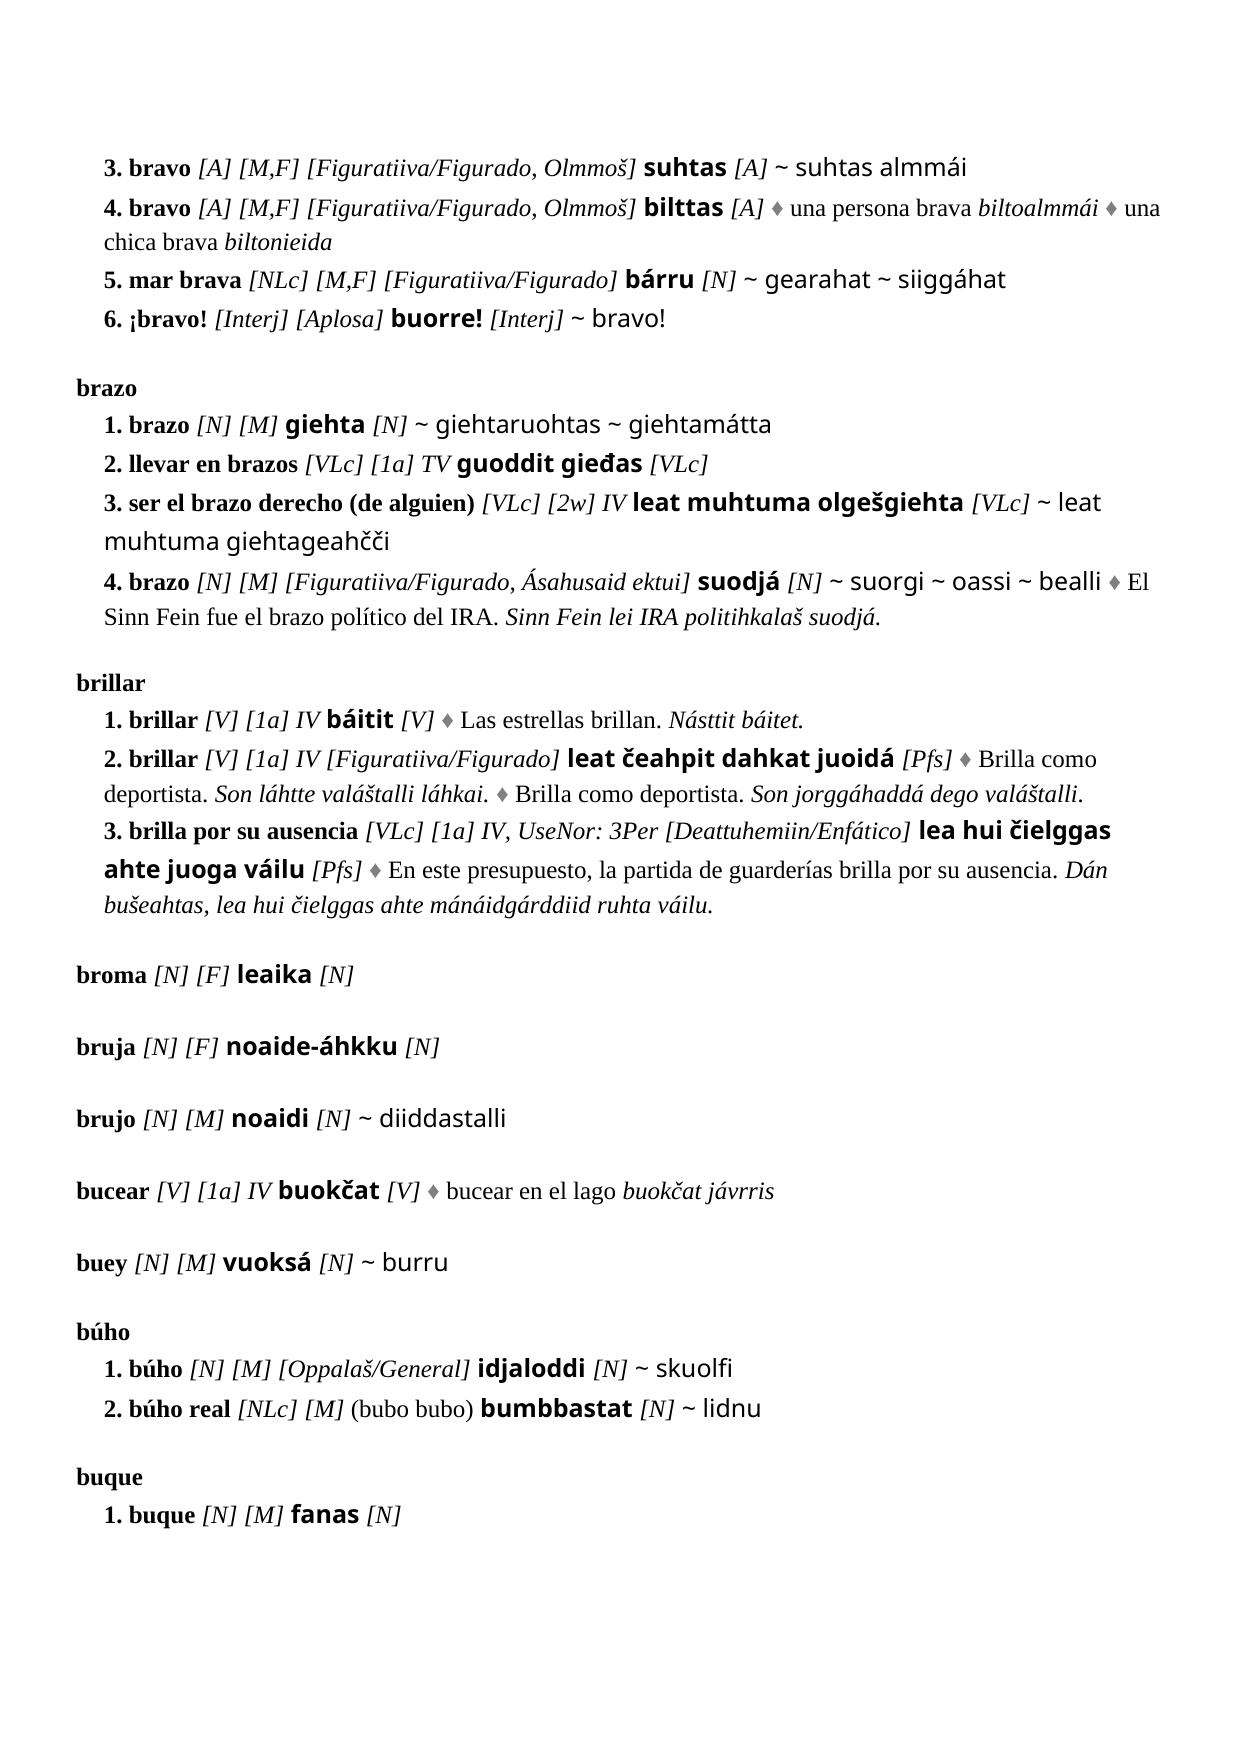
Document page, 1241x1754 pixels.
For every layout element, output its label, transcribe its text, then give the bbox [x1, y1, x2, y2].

text brazo 1. brazo [N] [M] giehta [N] ~ giehtaruohtas ~ giehtamátta 2. llevar en brazos [VLc] [1a] TV guoddit gieđas [VLc] 3. ser el brazo derecho (de alguien) [VLc] [2w] IV leat muhtuma olgešgiehta [VLc] ~ leat muhtuma giehtageahčči 4. brazo [N] [M] [Figuratiiva/Figurado, Ásahusaid ektui] suodjá [N] ~ suorgi ~ oassi ~ bealli ♦ El Sinn Fein fue el brazo político del IRA. Sinn Fein lei IRA politihkalaš suodjá. [76, 373, 1167, 630]
text bucear [V] [1a] IV buokčat [V] ♦ bucear en el lago buokčat jávrris [76, 1173, 1167, 1207]
text brillar 1. brillar [V] [1a] IV báitit [V] ♦ Las estrellas brillan. Násttit báitet. 2. brillar [V] [1a] IV [Figuratiiva/Figurado] leat čeahpit dahkat juoidá [Pfs] ♦ Brilla como deportista. Son láhtte valáštalli láhkai. ♦ Brilla como deportista. Son jorggáhaddá dego valáštalli. 3. brilla por su ausencia [VLc] [1a] IV, UseNor: 3Per [Deattuhemiin/Enfático] lea hui čielggas ahte juoga váilu [Pfs] ♦ En este presupuesto, la partida de guarderías brilla por su ausencia. Dán bušeahtas, lea hui čielggas ahte mánáidgárddiid ruhta váilu. [76, 668, 1167, 919]
text buey [N] [M] vuoksá [N] ~ burru [76, 1245, 1167, 1279]
text brujo [N] [M] noaidi [N] ~ diiddastalli [76, 1101, 1167, 1135]
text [76, 1462, 1167, 1530]
text bruja [N] [F] noaide-áhkku [N] [76, 1028, 1167, 1063]
text búho 1. búho [N] [M] [Oppalaš/General] idjaloddi [N] ~ skuolfi 2. búho real [NLc] [M] (bubo bubo) bumbbastat [N] ~ lidnu [76, 1317, 1167, 1424]
text broma [N] [F] leaika [N] [76, 956, 1167, 990]
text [76, 150, 1167, 334]
